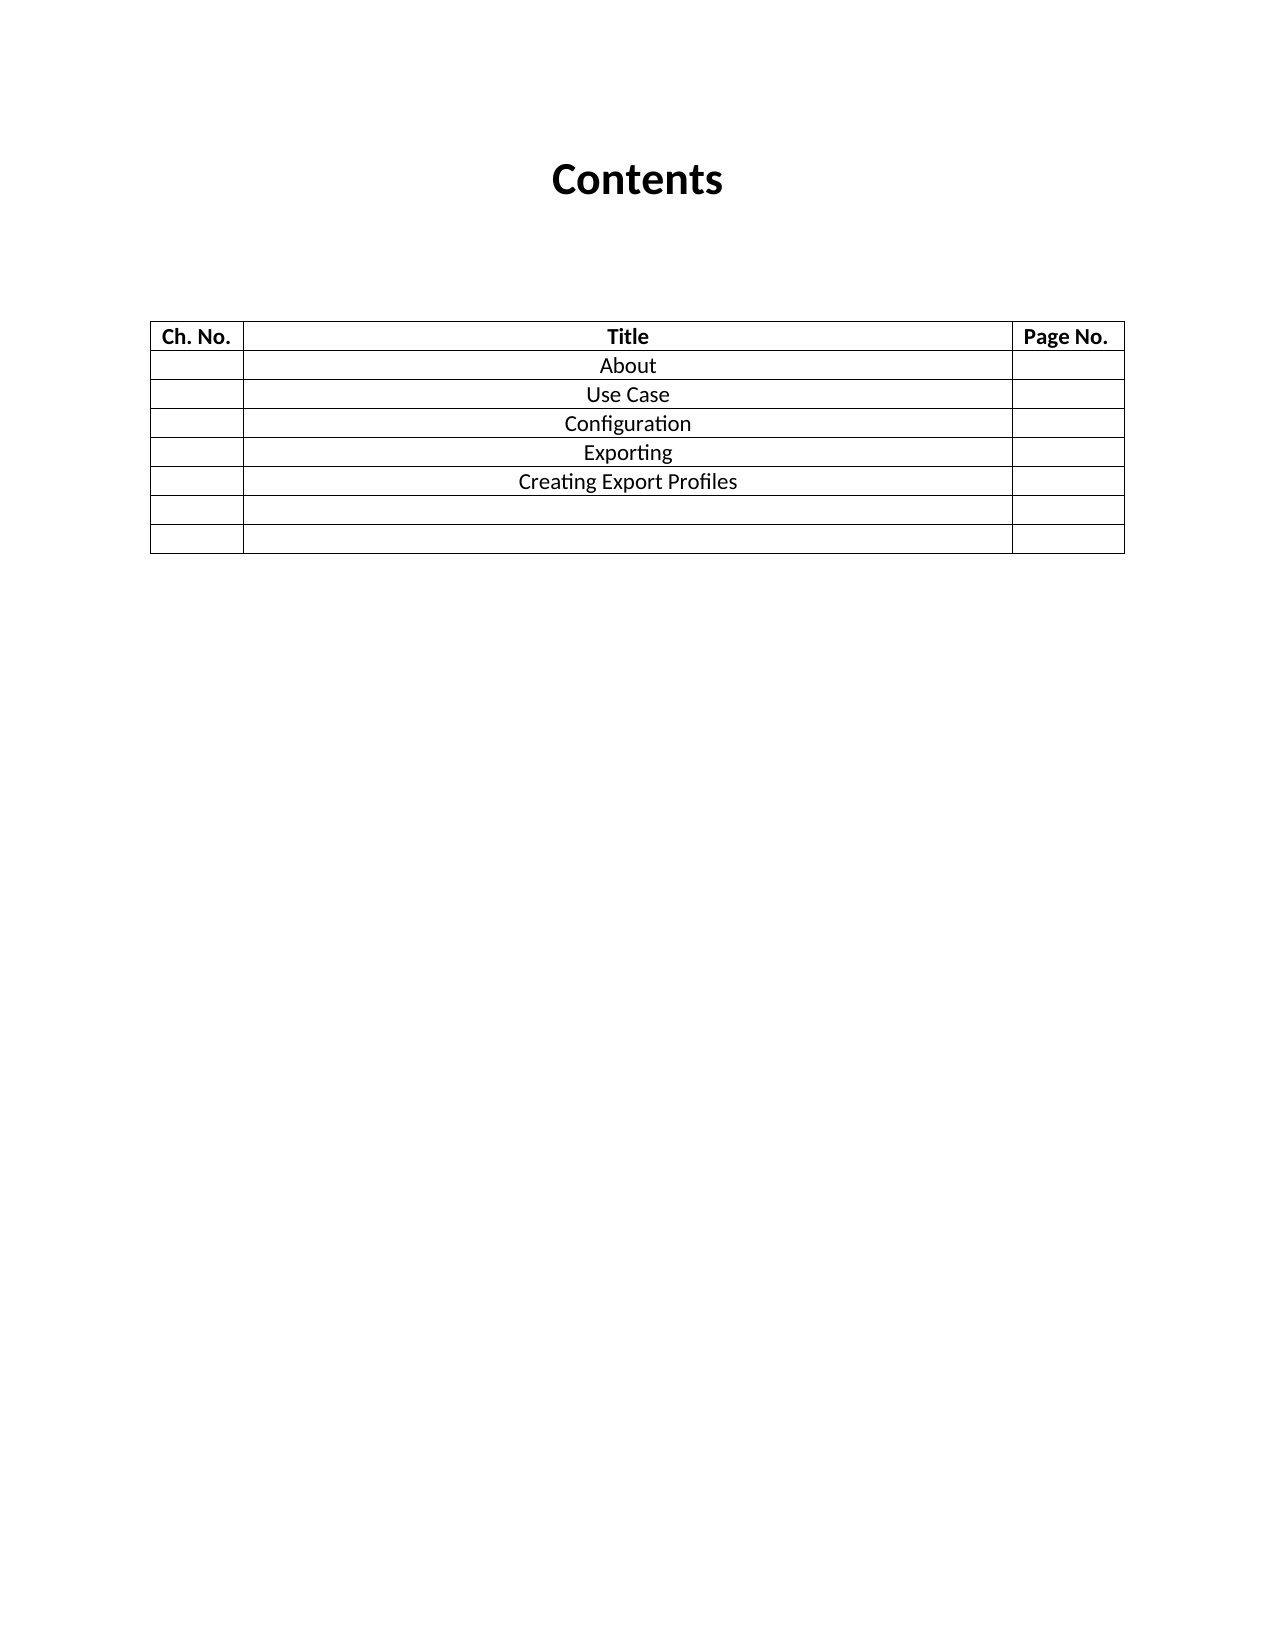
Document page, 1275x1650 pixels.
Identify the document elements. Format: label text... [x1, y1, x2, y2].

table_cell [151, 496, 243, 524]
table_cell [1013, 467, 1124, 495]
table_cell [151, 467, 243, 495]
table_cell [151, 525, 243, 553]
table_cell [1013, 438, 1124, 466]
table_cell [151, 351, 243, 379]
table_cell [1013, 351, 1124, 379]
table_cell [1013, 380, 1124, 408]
table_cell [244, 525, 1012, 553]
table_header Title [244, 322, 1012, 350]
table_cell About [244, 351, 1012, 379]
table_cell [1013, 525, 1124, 553]
table_header Ch. No. [151, 322, 243, 350]
table_cell Exporting [244, 438, 1012, 466]
table_cell [151, 380, 243, 408]
table_cell [1013, 496, 1124, 524]
table_cell Use Case [244, 380, 1012, 408]
table_cell Configuration [244, 409, 1012, 437]
table_cell [1013, 409, 1124, 437]
table_cell [151, 409, 243, 437]
text Contents [150, 150, 1125, 206]
table_cell [151, 438, 243, 466]
table_cell [244, 496, 1012, 524]
table_header Page No. [1013, 322, 1124, 350]
table_cell Creating Export Profiles [244, 467, 1012, 495]
